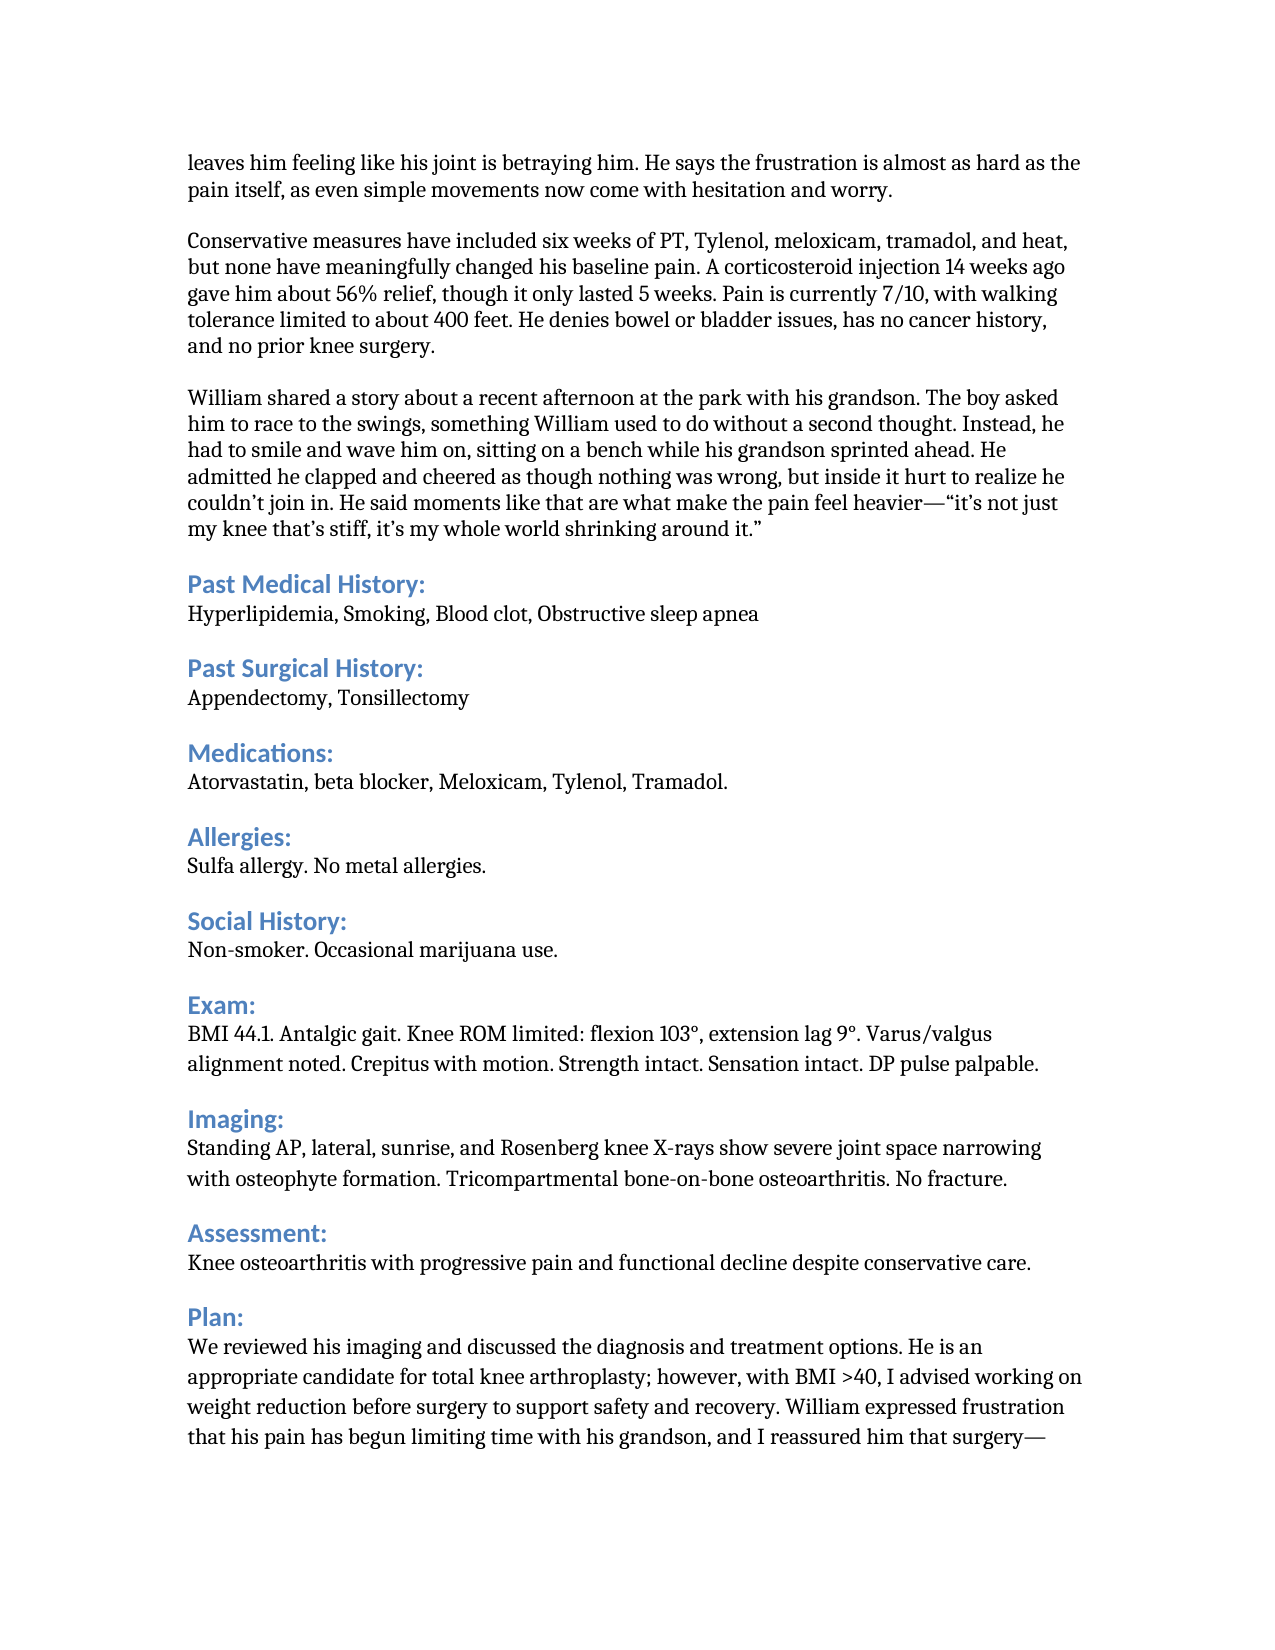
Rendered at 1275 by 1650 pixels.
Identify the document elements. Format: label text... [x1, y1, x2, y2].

subtitle Social History: [187, 904, 1087, 937]
text Hyperlipidemia, Smoking, Blood clot, Obstructive sleep apnea [187, 601, 1087, 627]
text William shared a story about a recent afternoon at the park with his grandson. The boy asked him to race to the swings, something William used to do without a second thought. Instead, he had to smile and wave him on, sitting on a bench while his grandson sprinted ahead. He admitted he clapped and cheered as though nothing was wrong, but inside it hurt to realize he couldn’t join in. He said moments like that are what make the pain feel heavier—“it’s not just my knee that’s stiff, it’s my whole world shrinking around it.” [187, 384, 1087, 543]
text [187, 150, 1087, 203]
text Standing AP, lateral, sunrise, and Rosenberg knee X-rays show severe joint space narrowing with osteophyte formation. Tricompartmental bone-on-bone osteoarthritis. No fracture. [187, 1135, 1087, 1192]
subtitle Allergies: [187, 820, 1087, 853]
subtitle Plan: [187, 1301, 1087, 1333]
text Appendectomy, Tonsillectomy [187, 685, 1087, 711]
subtitle Past Surgical History: [187, 652, 1087, 685]
subtitle Imaging: [187, 1102, 1087, 1135]
subtitle Past Medical History: [187, 568, 1087, 601]
subtitle Assessment: [187, 1216, 1087, 1249]
subtitle Medications: [187, 736, 1087, 769]
text Non-smoker. Occasional marijuana use. [187, 937, 1087, 963]
subtitle Exam: [187, 988, 1087, 1021]
text Knee osteoarthritis with progressive pain and functional decline despite conservative care. [187, 1249, 1087, 1276]
text Sulfa allergy. No metal allergies. [187, 853, 1087, 879]
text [187, 1333, 1087, 1451]
text Atorvastatin, beta blocker, Meloxicam, Tylenol, Tramadol. [187, 769, 1087, 795]
text BMI 44.1. Antalgic gait. Knee ROM limited: flexion 103°, extension lag 9°. Varus/valgus alignment noted. Crepitus with motion. Strength intact. Sensation intact. DP pulse palpable. [187, 1021, 1087, 1077]
text Conservative measures have included six weeks of PT, Tylenol, meloxicam, tramadol, and heat, but none have meaningfully changed his baseline pain. A corticosteroid injection 14 weeks ago gave him about 56% relief, though it only lasted 5 weeks. Pain is currently 7/10, with walking tolerance limited to about 400 feet. He denies bowel or bladder issues, has no cancer history, and no prior knee surgery. [187, 228, 1087, 359]
